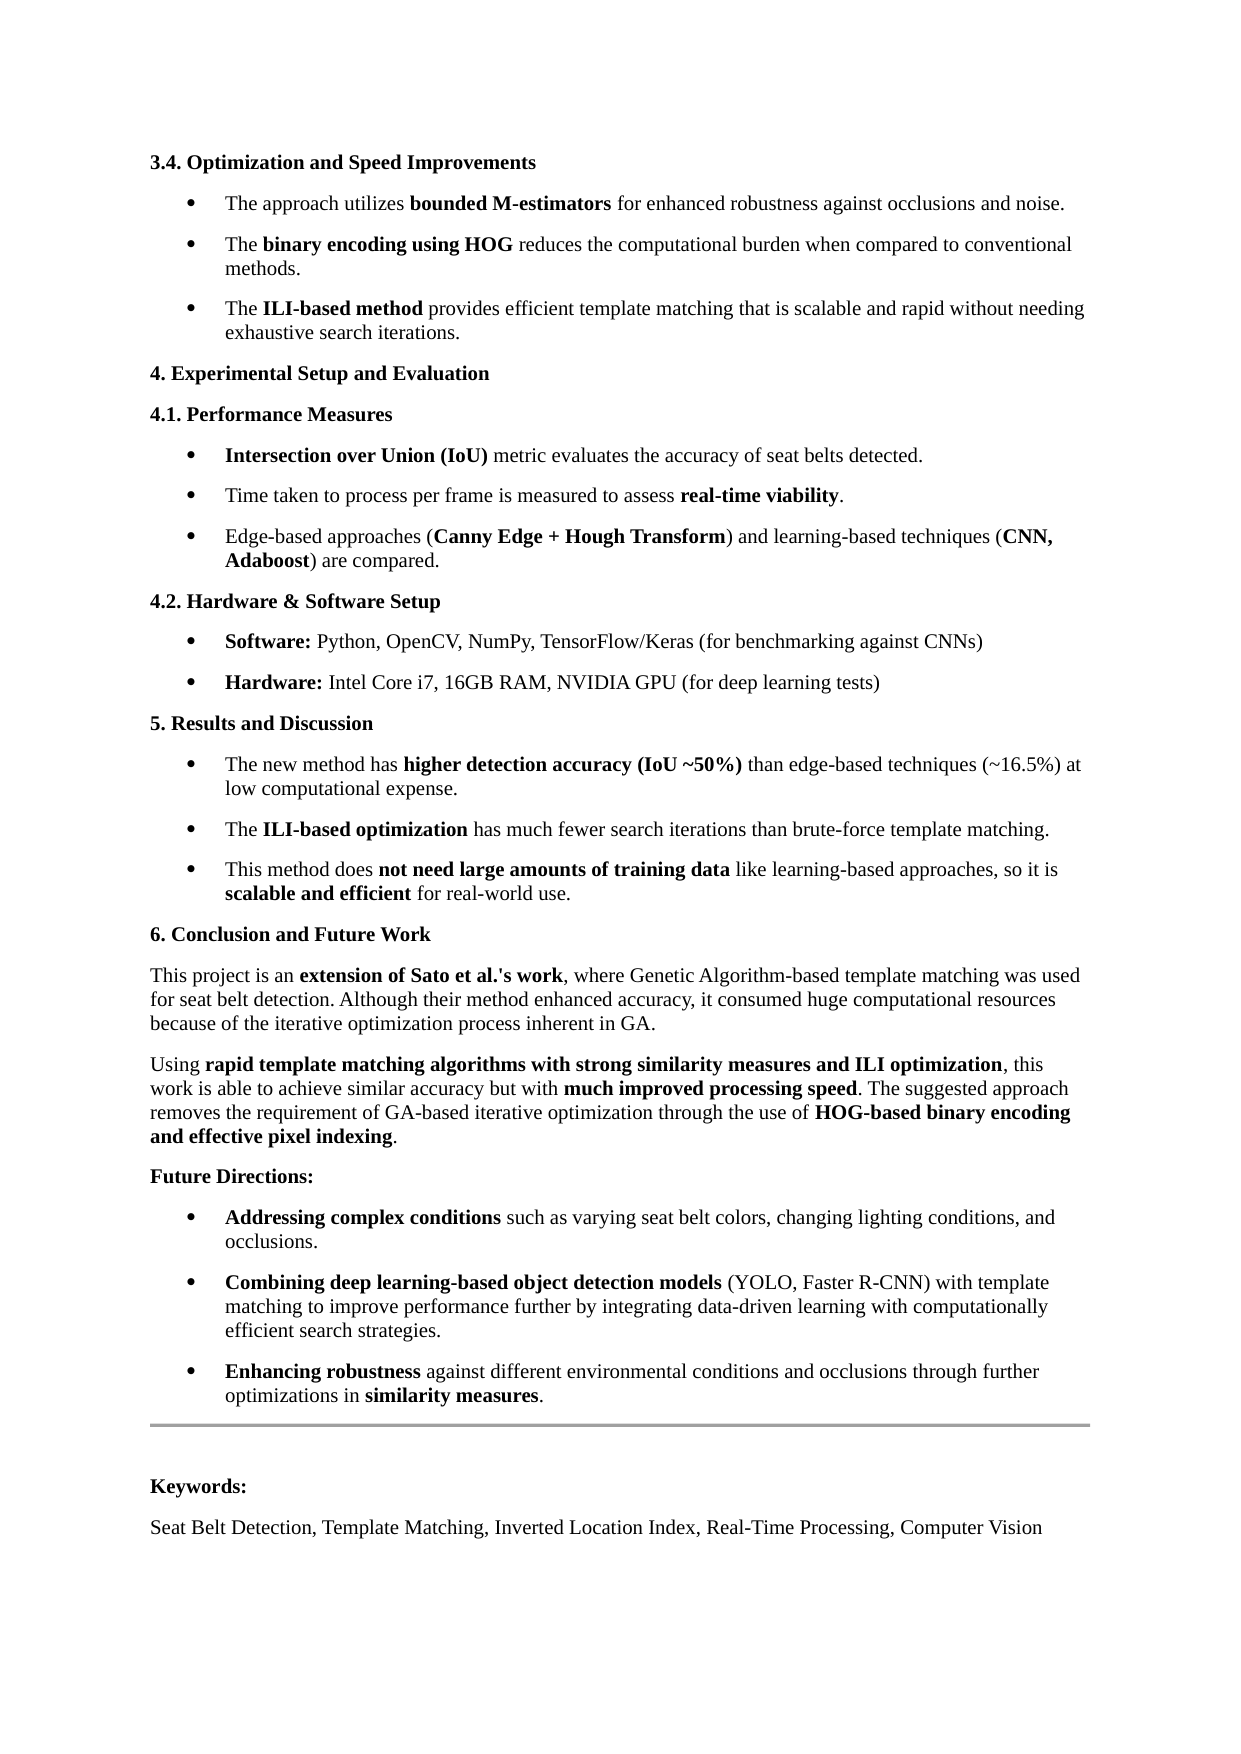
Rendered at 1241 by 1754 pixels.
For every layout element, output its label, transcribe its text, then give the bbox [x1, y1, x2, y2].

text This project is an extension of Sato et al.'s work, where Genetic Algorithm-based template matching was used for seat belt detection. Although their method enhanced accuracy, it consumed huge computational resources because of the iterative optimization process inherent in GA. [150, 963, 1090, 1035]
text 4.2. Hardware & Software Setup [150, 589, 1090, 613]
list The new method has higher detection accuracy (IoU ~50%) than edge-based techniques (~16.5%) at low computational expense. [187, 752, 1090, 800]
list Combining deep learning-based object detection models (YOLO, Faster R-CNN) with template matching to improve performance further by integrating data-driven learning with computationally efficient search strategies. [187, 1270, 1090, 1342]
list The approach utilizes bounded M-estimators for enhanced robustness against occlusions and noise. [187, 191, 1090, 215]
list Addressing complex conditions such as varying seat belt colors, changing lighting conditions, and occlusions. [187, 1205, 1090, 1253]
text Using rapid template matching algorithms with strong similarity measures and ILI optimization, this work is able to achieve similar accuracy but with much improved processing speed. The suggested approach removes the requirement of GA-based iterative optimization through the use of HOG-based binary encoding and effective pixel indexing. [150, 1052, 1090, 1148]
text Keywords: [150, 1474, 1090, 1498]
list Software: Python, OpenCV, NumPy, TensorFlow/Keras (for benchmarking against CNNs) [187, 629, 1090, 653]
list The binary encoding using HOG reduces the computational burden when compared to conventional methods. [187, 231, 1090, 279]
list Time taken to process per frame is measured to assess real-time viability. [187, 483, 1090, 507]
list Intersection over Union (IoU) metric evaluates the accuracy of seat belts detected. [187, 442, 1090, 467]
text 5. Results and Discussion [150, 711, 1090, 735]
list Hardware: Intel Core i7, 16GB RAM, NVIDIA GPU (for deep learning tests) [187, 670, 1090, 694]
text Future Directions: [150, 1164, 1090, 1188]
list Edge-based approaches (Canny Edge + Hough Transform) and learning-based techniques (CNN, Adaboost) are compared. [187, 524, 1090, 572]
list Enhancing robustness against different environmental conditions and occlusions through further optimizations in similarity measures. [187, 1359, 1090, 1407]
text 3.4. Optimization and Speed Improvements [150, 150, 1090, 174]
list This method does not need large amounts of training data like learning-based approaches, so it is scalable and efficient for real-world use. [187, 857, 1090, 905]
list The ILI-based method provides efficient template matching that is scalable and rapid without needing exhaustive search iterations. [187, 296, 1090, 344]
text Seat Belt Detection, Template Matching, Inverted Location Index, Real-Time Processing, Computer Vision [150, 1515, 1090, 1539]
text 4.1. Performance Measures [150, 402, 1090, 426]
text 6. Conclusion and Future Work [150, 922, 1090, 946]
text 4. Experimental Setup and Evaluation [150, 361, 1090, 385]
list The ILI-based optimization has much fewer search iterations than brute-force template matching. [187, 816, 1090, 841]
